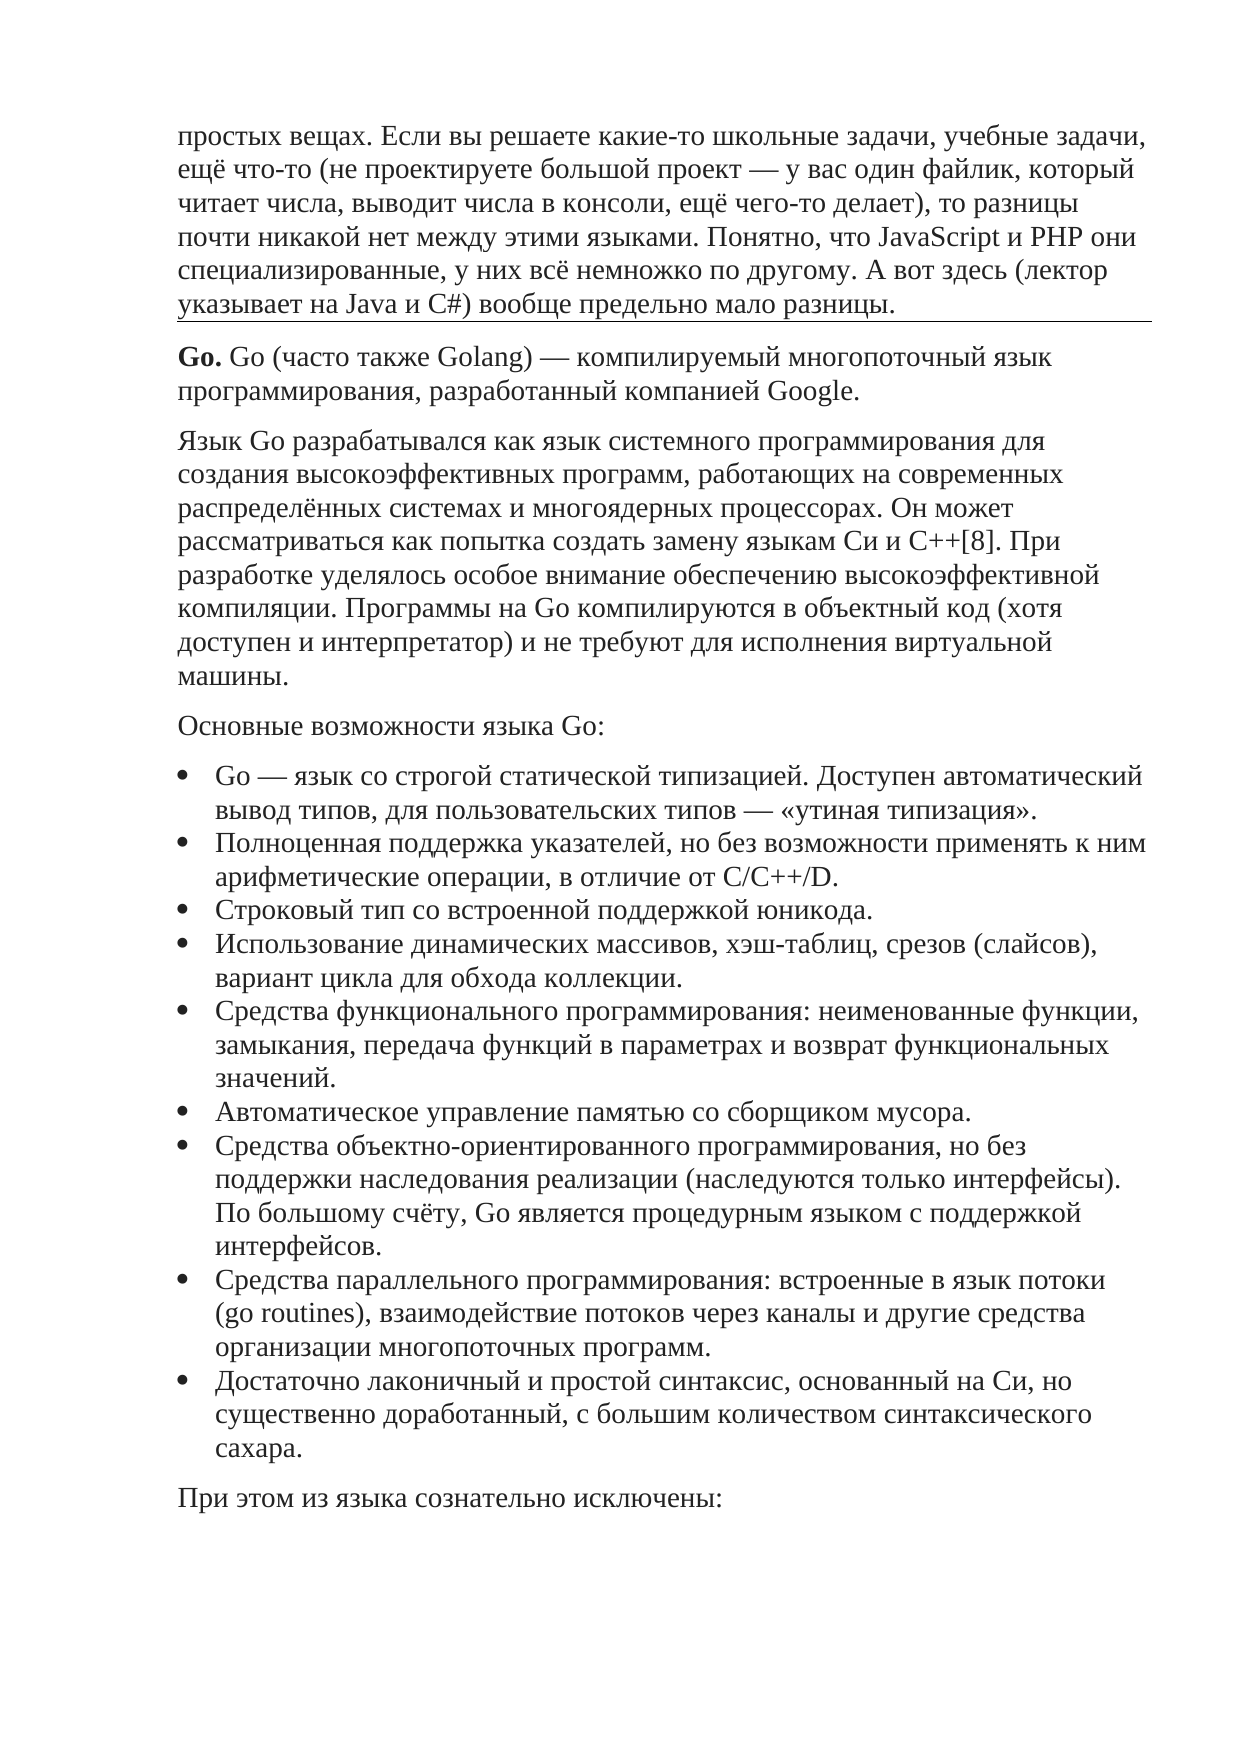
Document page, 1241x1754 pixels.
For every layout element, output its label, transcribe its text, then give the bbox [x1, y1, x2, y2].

list Строковый тип со встроенной поддержкой юникода. [177, 892, 1152, 926]
list Go — язык со строгой статической типизацией. Доступен автоматический вывод типов, для пользовательских типов — «утиная типизация». [177, 758, 1152, 825]
list Автоматическое управление памятью со сборщиком мусора. [177, 1094, 1152, 1128]
text При этом из языка сознательно исключены: [177, 1480, 1152, 1514]
list Средства функционального программирования: неименованные функции, замыкания, передача функций в параметрах и возврат функциональных значений. [177, 993, 1152, 1094]
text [177, 118, 1152, 321]
text Язык Go разрабатывался как язык системного программирования для создания высокоэффективных программ, работающих на современных распределённых системах и многоядерных процессорах. Он может рассматриваться как попытка создать замену языкам Си и C++[8]. При разработке уделялось особое внимание обеспечению высокоэффективной компиляции. Программы на Go компилируются в объектный код (хотя доступен и интерпретатор) и не требуют для исполнения виртуальной машины. [177, 423, 1152, 691]
list Использование динамических массивов, хэш-таблиц, срезов (слайсов), вариант цикла для обхода коллекции. [177, 926, 1152, 993]
text Go. Go (часто также Golang) — компилируемый многопоточный язык программирования, разработанный компанией Google. [177, 339, 1152, 406]
list Средства объектно-ориентированного программирования, но без поддержки наследования реализации (наследуются только интерфейсы). По большому счёту, Go является процедурным языком с поддержкой интерфейсов. [177, 1128, 1152, 1262]
text Основные возможности языка Go: [177, 708, 1152, 741]
list Средства параллельного программирования: встроенные в язык потоки (go routines), взаимодействие потоков через каналы и другие средства организации многопоточных программ. [177, 1262, 1152, 1363]
list Достаточно лаконичный и простой синтаксис, основанный на Си, но существенно доработанный, с большим количеством синтаксического сахара. [177, 1363, 1152, 1463]
list Полноценная поддержка указателей, но без возможности применять к ним арифметические операции, в отличие от C/C++/D. [177, 825, 1152, 892]
